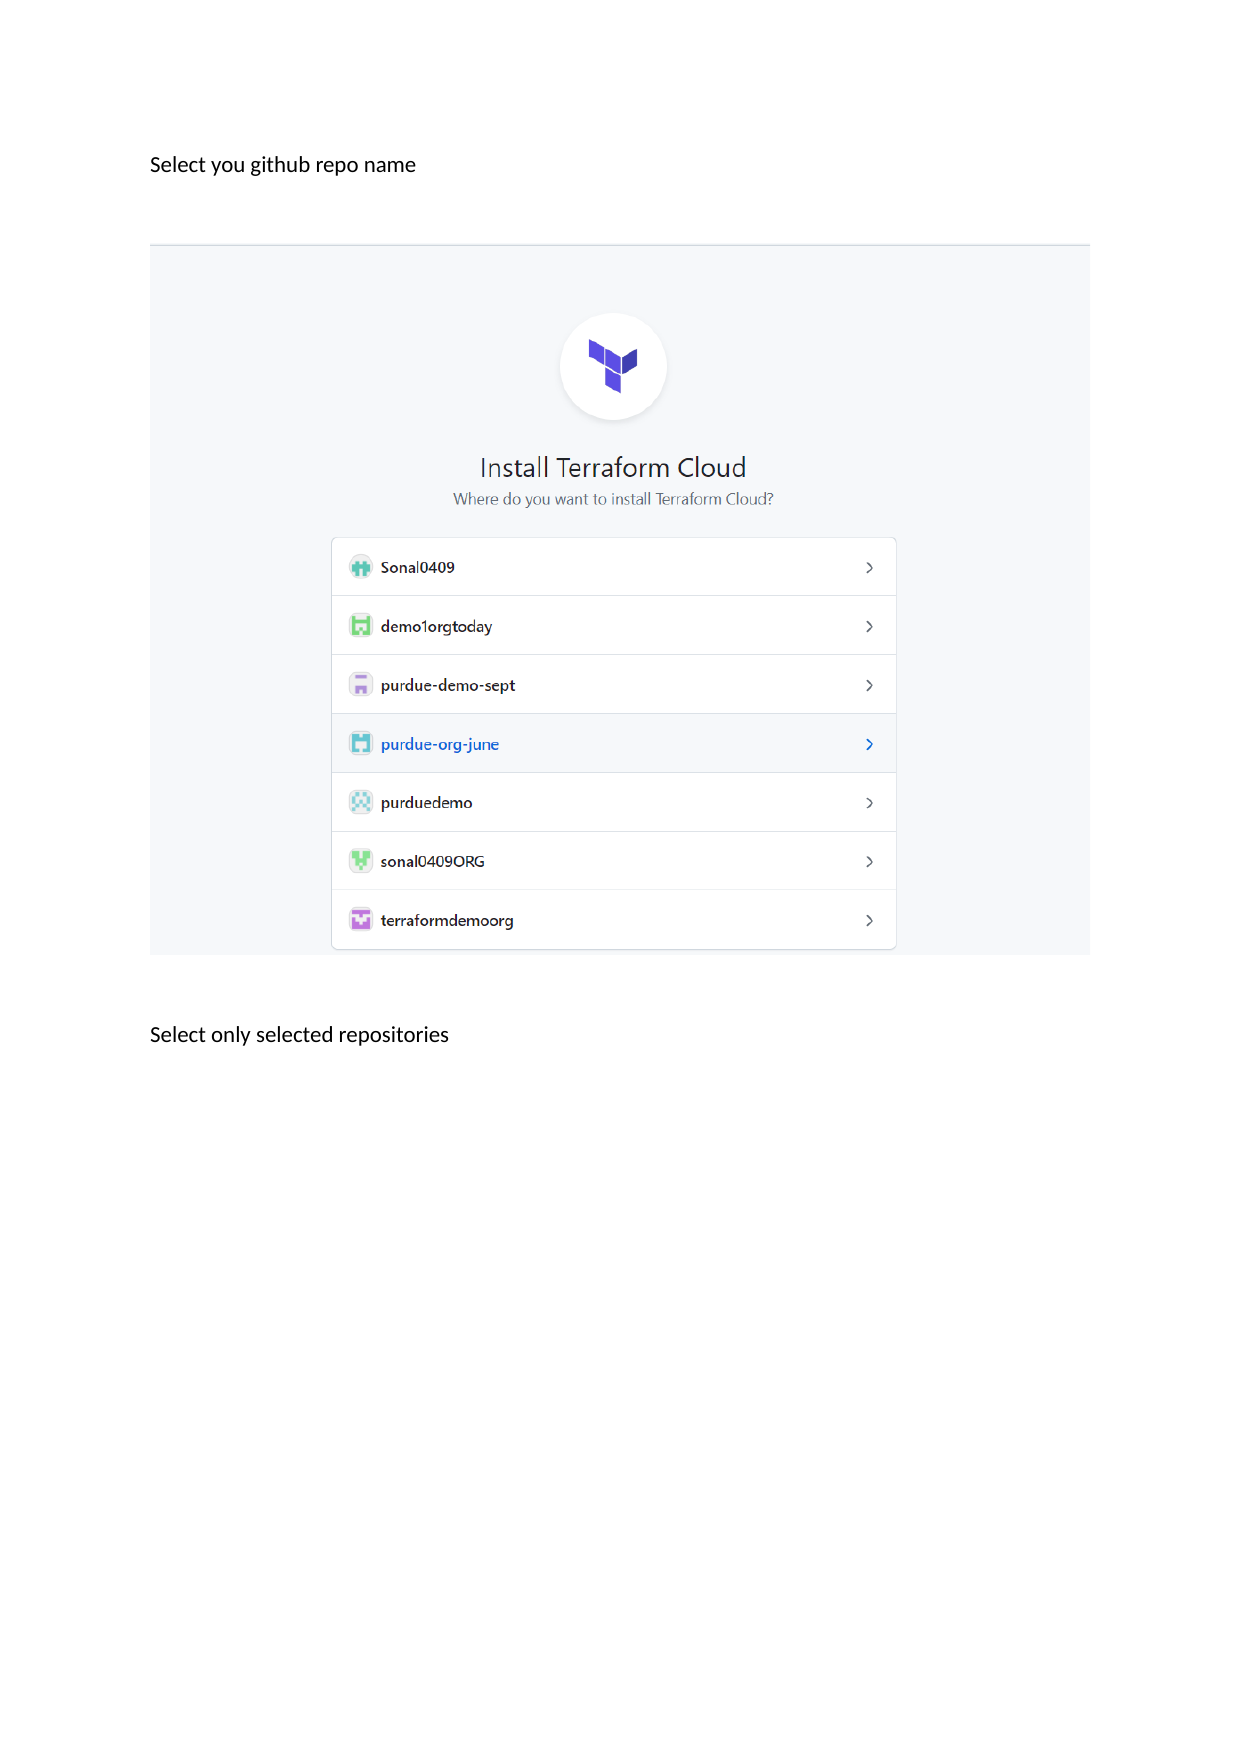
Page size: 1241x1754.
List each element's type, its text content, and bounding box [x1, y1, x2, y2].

text Select only selected repositories [150, 1020, 1090, 1048]
text Select you github repo name [150, 150, 1090, 178]
picture [150, 243, 1091, 955]
